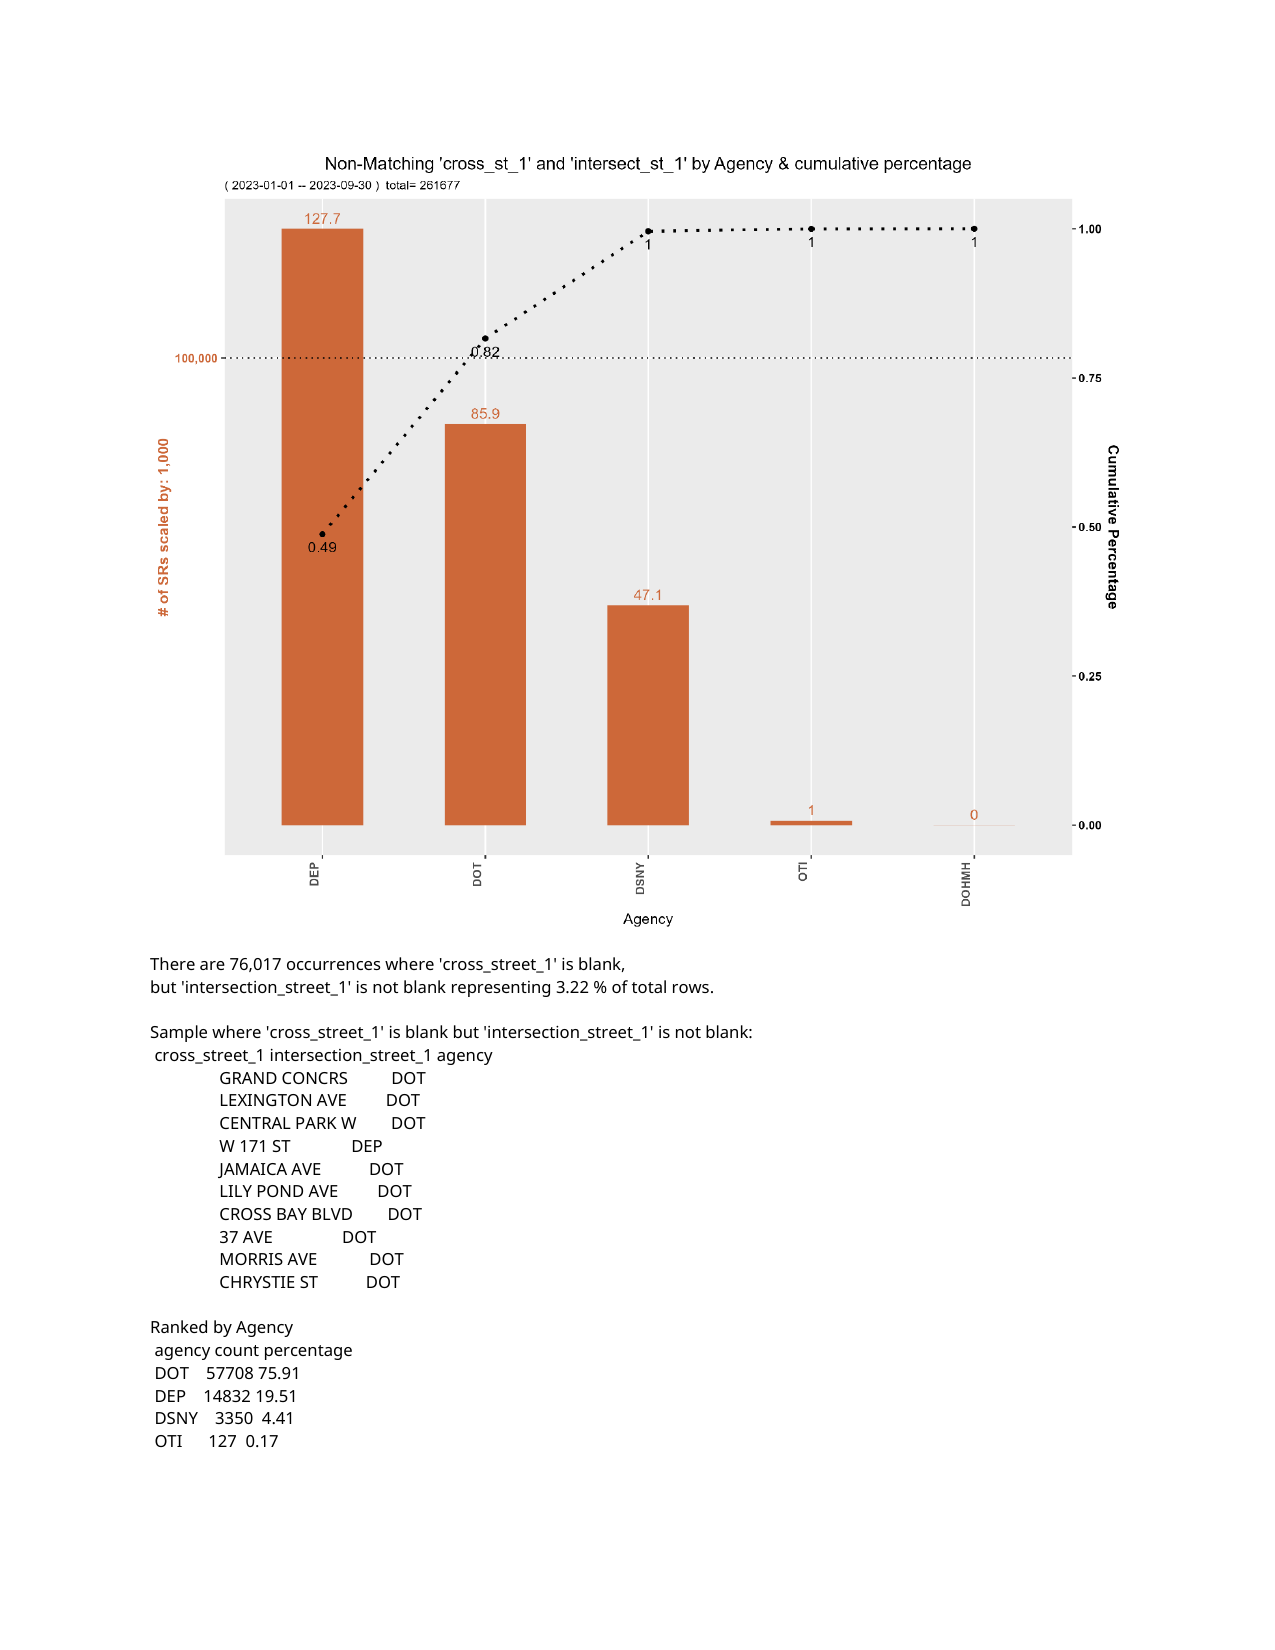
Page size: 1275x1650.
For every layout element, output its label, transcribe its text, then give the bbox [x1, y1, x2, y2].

text JAMAICA AVE DOT [150, 1157, 1125, 1180]
text LILY POND AVE DOT [150, 1180, 1125, 1203]
text OTI 127 0.17 [150, 1430, 1125, 1452]
text There are 76,017 occurrences where 'cross_street_1' is blank, [150, 953, 1125, 976]
text 37 AVE DOT [150, 1225, 1125, 1248]
text cross_street_1 intersection_street_1 agency [150, 1044, 1125, 1066]
text Ranked by Agency [150, 1316, 1125, 1339]
text CENTRAL PARK W DOT [150, 1112, 1125, 1134]
text LEXINGTON AVE DOT [150, 1089, 1125, 1112]
text GRAND CONCRS DOT [150, 1066, 1125, 1089]
text CHRYSTIE ST DOT [150, 1271, 1125, 1293]
text DSNY 3350 4.41 [150, 1407, 1125, 1430]
text agency count percentage [150, 1339, 1125, 1362]
text DEP 14832 19.51 [150, 1384, 1125, 1407]
text W 171 ST DEP [150, 1134, 1125, 1157]
picture [150, 150, 1125, 931]
text CROSS BAY BLVD DOT [150, 1203, 1125, 1225]
text but 'intersection_street_1' is not blank representing 3.22 % of total rows. [150, 976, 1125, 998]
text DOT 57708 75.91 [150, 1362, 1125, 1384]
text Sample where 'cross_street_1' is blank but 'intersection_street_1' is not blank: [150, 1021, 1125, 1044]
text MORRIS AVE DOT [150, 1248, 1125, 1271]
